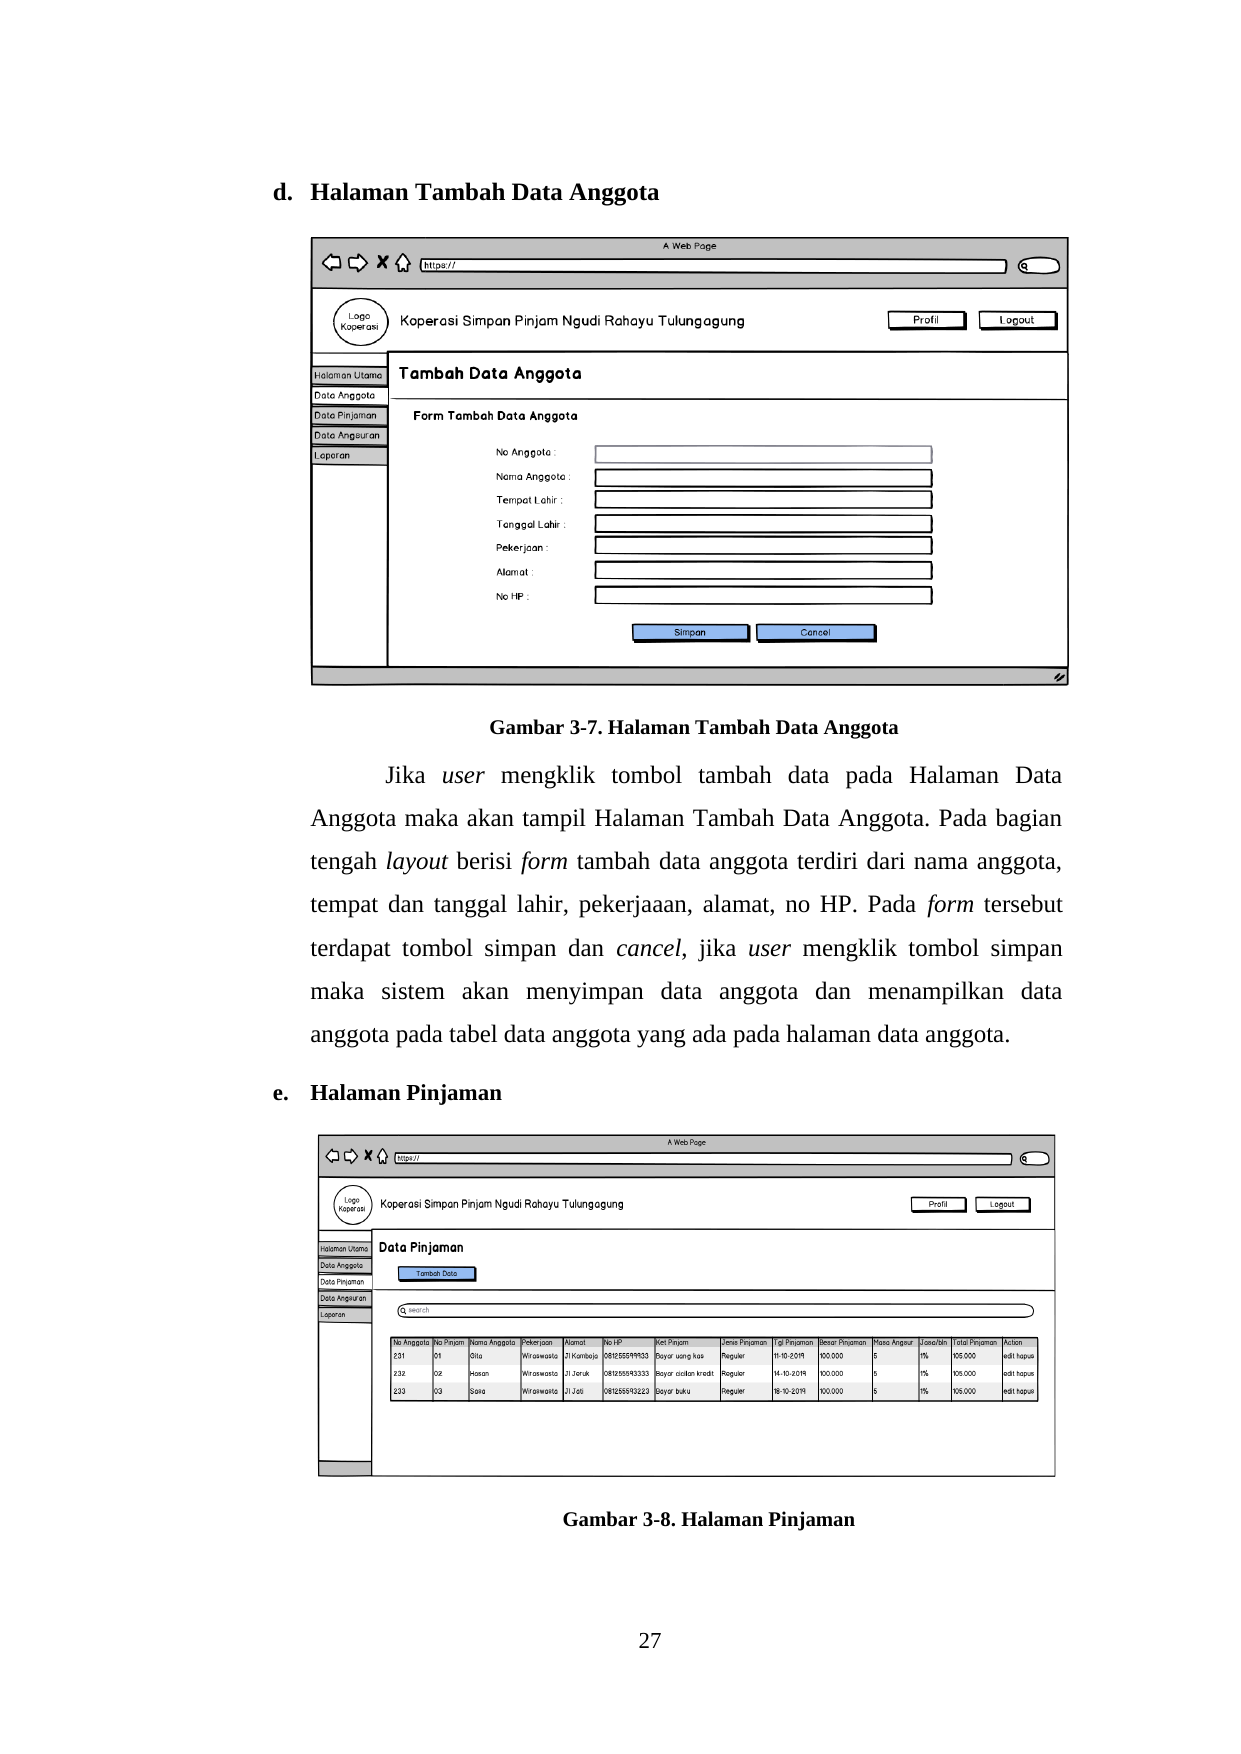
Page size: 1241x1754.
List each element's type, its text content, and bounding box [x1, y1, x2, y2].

list Halaman Tambah Data Anggota [273, 177, 1063, 206]
picture [310, 237, 1069, 686]
text Gambar 3-7. Halaman Tambah Data Anggota [325, 715, 1063, 739]
picture [317, 1134, 1056, 1477]
text Gambar 3-8. Halaman Pinjaman [354, 1506, 1063, 1531]
text Jika user mengklik tombol tambah data pada Halaman Data Anggota maka akan tampil Halaman Tambah Data Anggota. Pada bagian tengah layout berisi form tambah data anggota terdiri dari nama anggota, tempat dan tanggal lahir, pekerjaaan, alamat, no HP. Pada form tersebut terdapat tombol simpan dan cancel, jika user mengklik tombol simpan maka sistem akan menyimpan data anggota dan menampilkan data anggota pada tabel data anggota yang ada pada halaman data anggota. [310, 760, 1063, 1048]
list Halaman Pinjaman [273, 1079, 1063, 1105]
